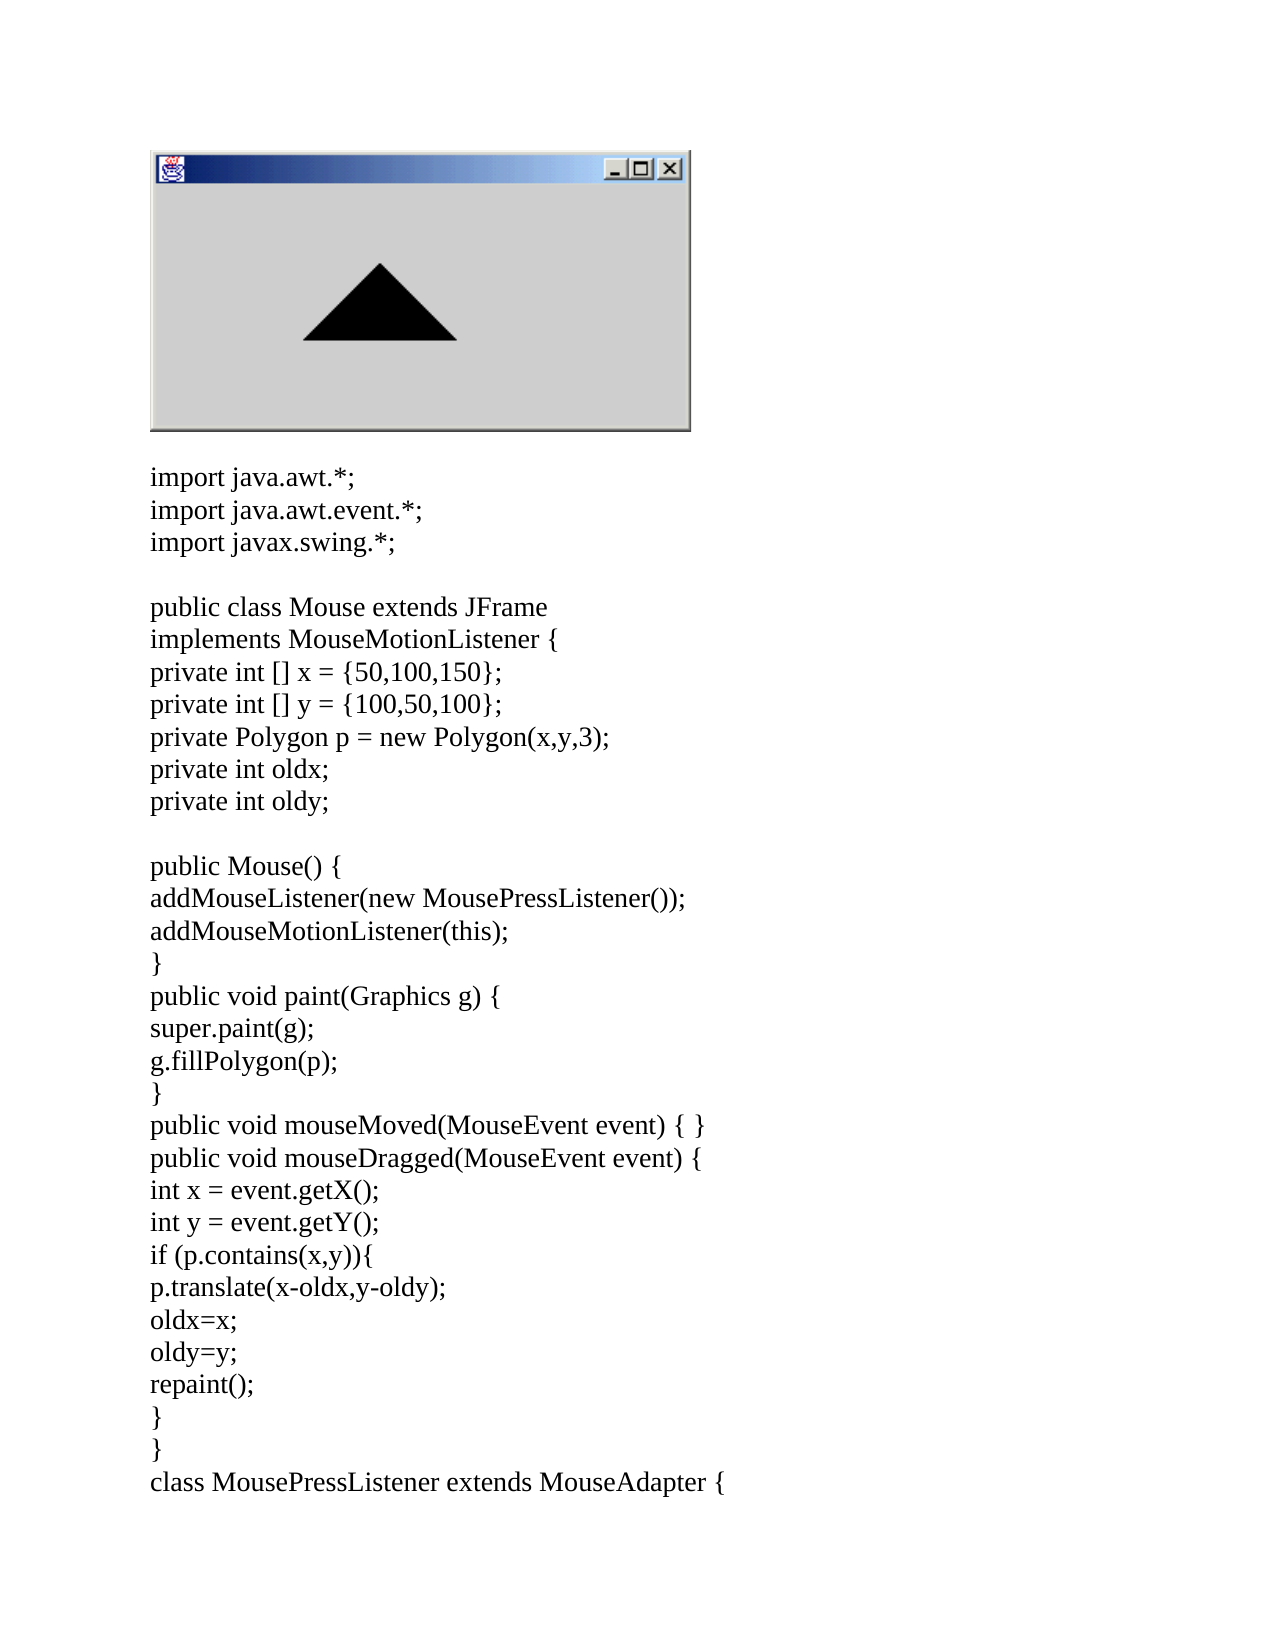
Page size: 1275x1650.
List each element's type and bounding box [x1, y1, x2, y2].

text [150, 460, 1125, 1497]
picture [150, 150, 692, 432]
